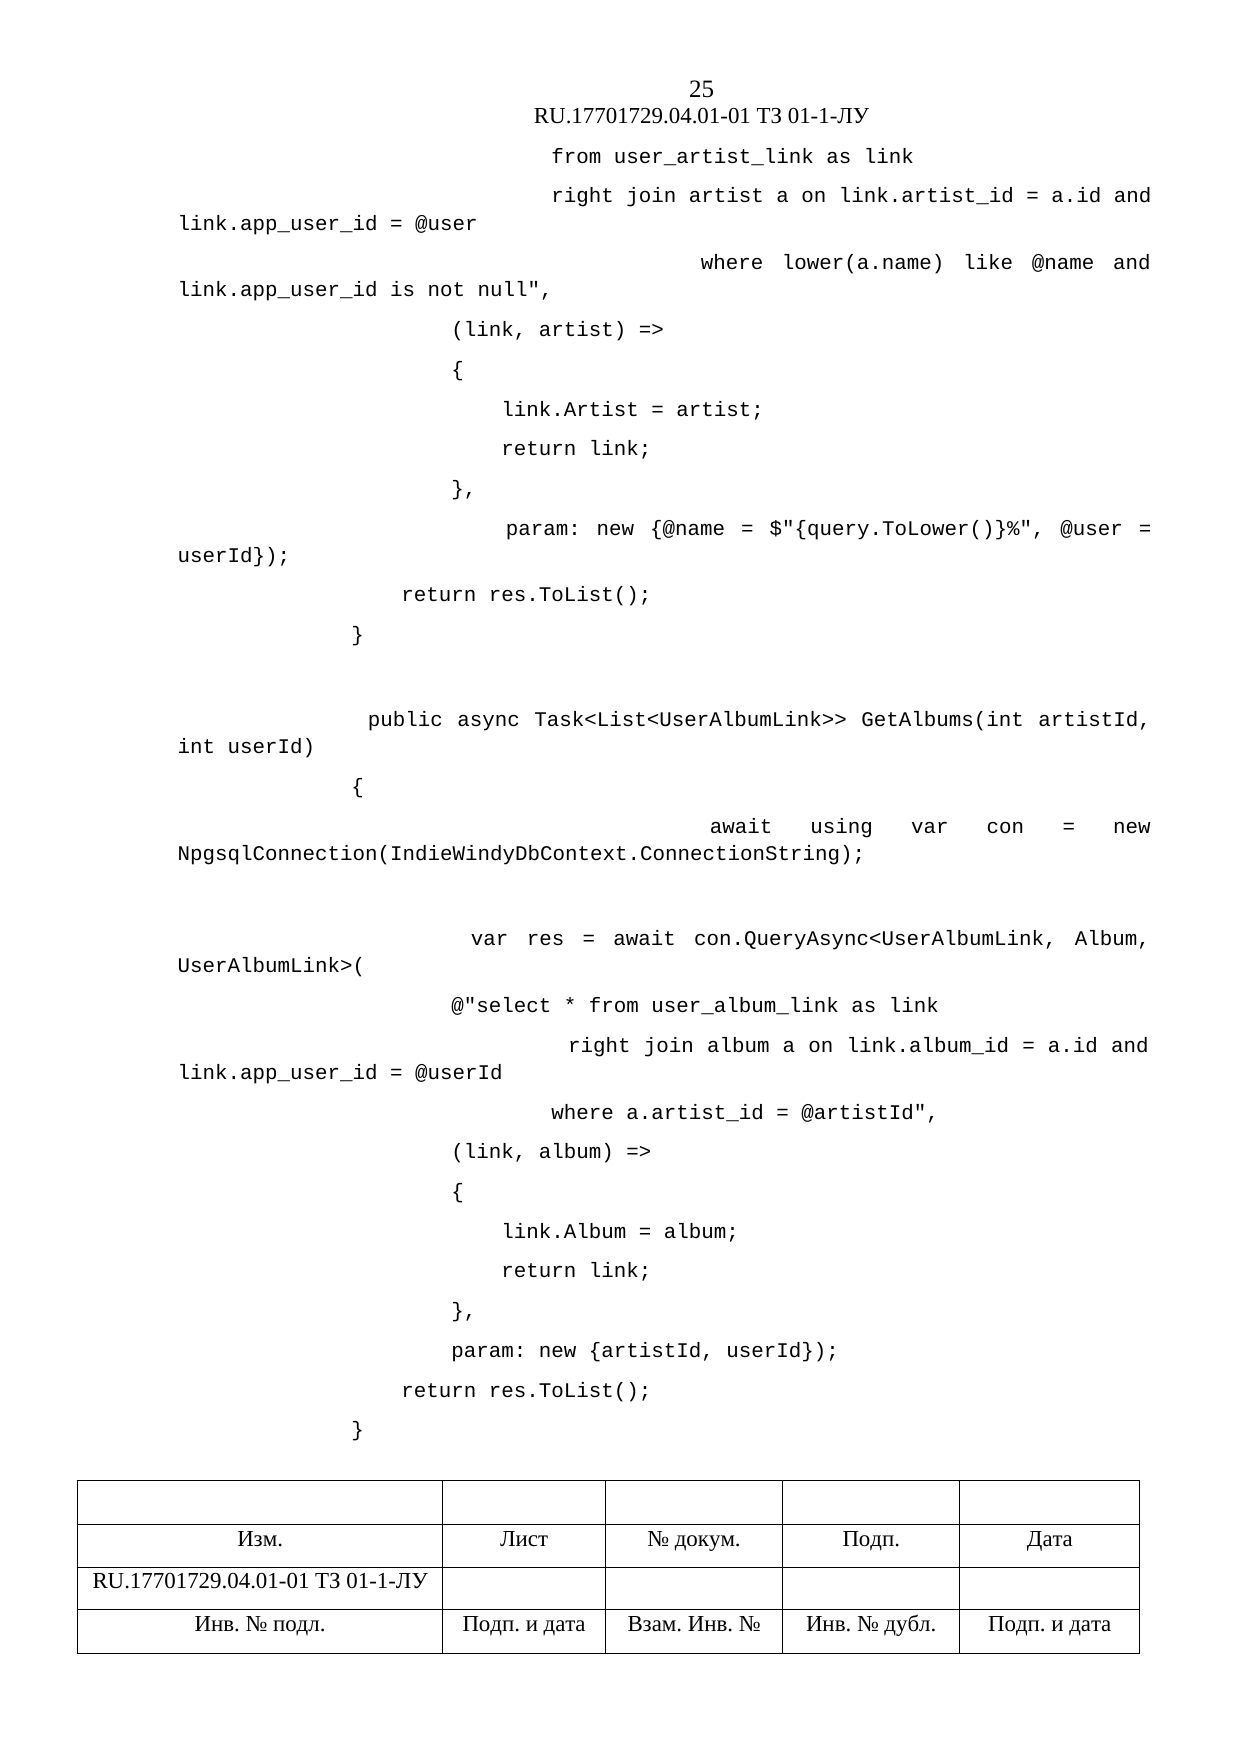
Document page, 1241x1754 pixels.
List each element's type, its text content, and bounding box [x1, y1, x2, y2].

text }, [177, 478, 1152, 502]
text where a.artist_id = @artistId", [177, 1102, 1152, 1125]
text (link, artist) => [177, 319, 1152, 343]
text param: new {artistId, userId}); [177, 1340, 1152, 1363]
text right join album a on link.album_id = a.id and link.app_user_id = @userId [177, 1035, 1152, 1086]
text } [177, 1419, 1152, 1443]
text link.Artist = artist; [177, 398, 1152, 422]
text return res.ToList(); [177, 1379, 1152, 1403]
text { [177, 1181, 1152, 1205]
text }, [177, 1300, 1152, 1324]
text var res = await con.QueryAsync<UserAlbumLink, Album, UserAlbumLink>( [177, 928, 1152, 979]
text public async Task<List<UserAlbumLink>> GetAlbums(int artistId, int userId) [177, 709, 1152, 760]
text return link; [177, 438, 1152, 462]
text from user_artist_link as link [177, 146, 1152, 169]
text await using var con = new NpgsqlConnection(IndieWindyDbContext.ConnectionString); [177, 816, 1152, 867]
text { [177, 776, 1152, 800]
text return res.ToList(); [177, 584, 1152, 608]
text } [177, 624, 1152, 648]
text @"select * from user_album_link as link [177, 995, 1152, 1019]
text where lower(a.name) like @name and link.app_user_id is not null", [177, 252, 1152, 303]
text (link, album) => [177, 1141, 1152, 1165]
text return link; [177, 1261, 1152, 1284]
text right join artist a on link.artist_id = a.id and link.app_user_id = @user [177, 185, 1152, 236]
text param: new {@name = $"{query.ToLower()}%", @user = userId}); [177, 518, 1152, 568]
text { [177, 359, 1152, 382]
text link.Album = album; [177, 1221, 1152, 1244]
